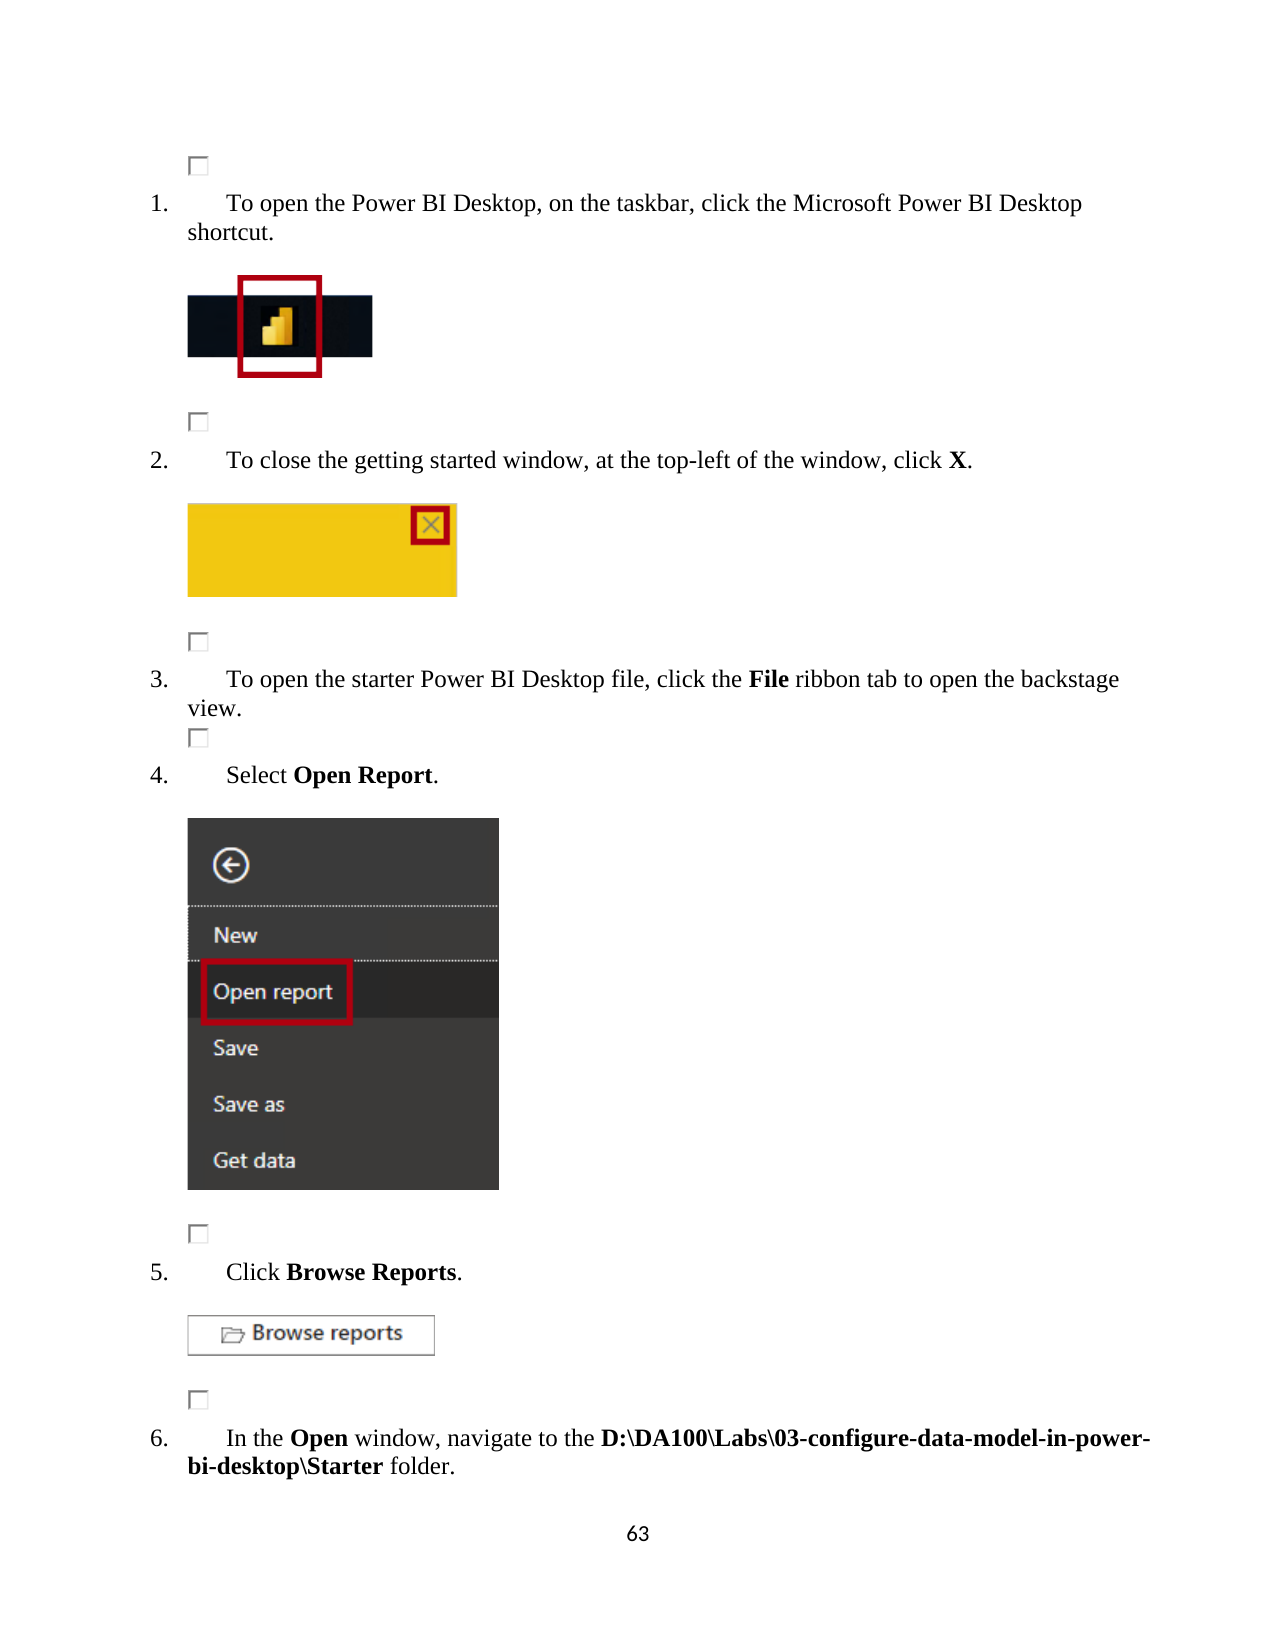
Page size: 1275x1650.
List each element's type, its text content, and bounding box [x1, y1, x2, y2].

list In the Open window, navigate to the D:\DA100\Labs\03-configure-data-model-in-power-bi-desktop\Starter folder. [150, 1384, 1162, 1480]
picture [187, 275, 373, 378]
picture [187, 818, 499, 1190]
picture [187, 1315, 435, 1356]
list To close the getting started window, at the top-left of the window, click X. [150, 407, 1162, 474]
list To open the starter Power BI Desktop file, click the File ribbon tab to open the backstage view. [150, 626, 1162, 722]
list Click Browse Reports. [150, 1219, 1162, 1286]
picture [187, 503, 458, 597]
list Select Open Report. [150, 722, 1162, 789]
list To open the Power BI Desktop, on the taskbar, click the Microsoft Power BI Desktop shortcut. [150, 150, 1162, 246]
